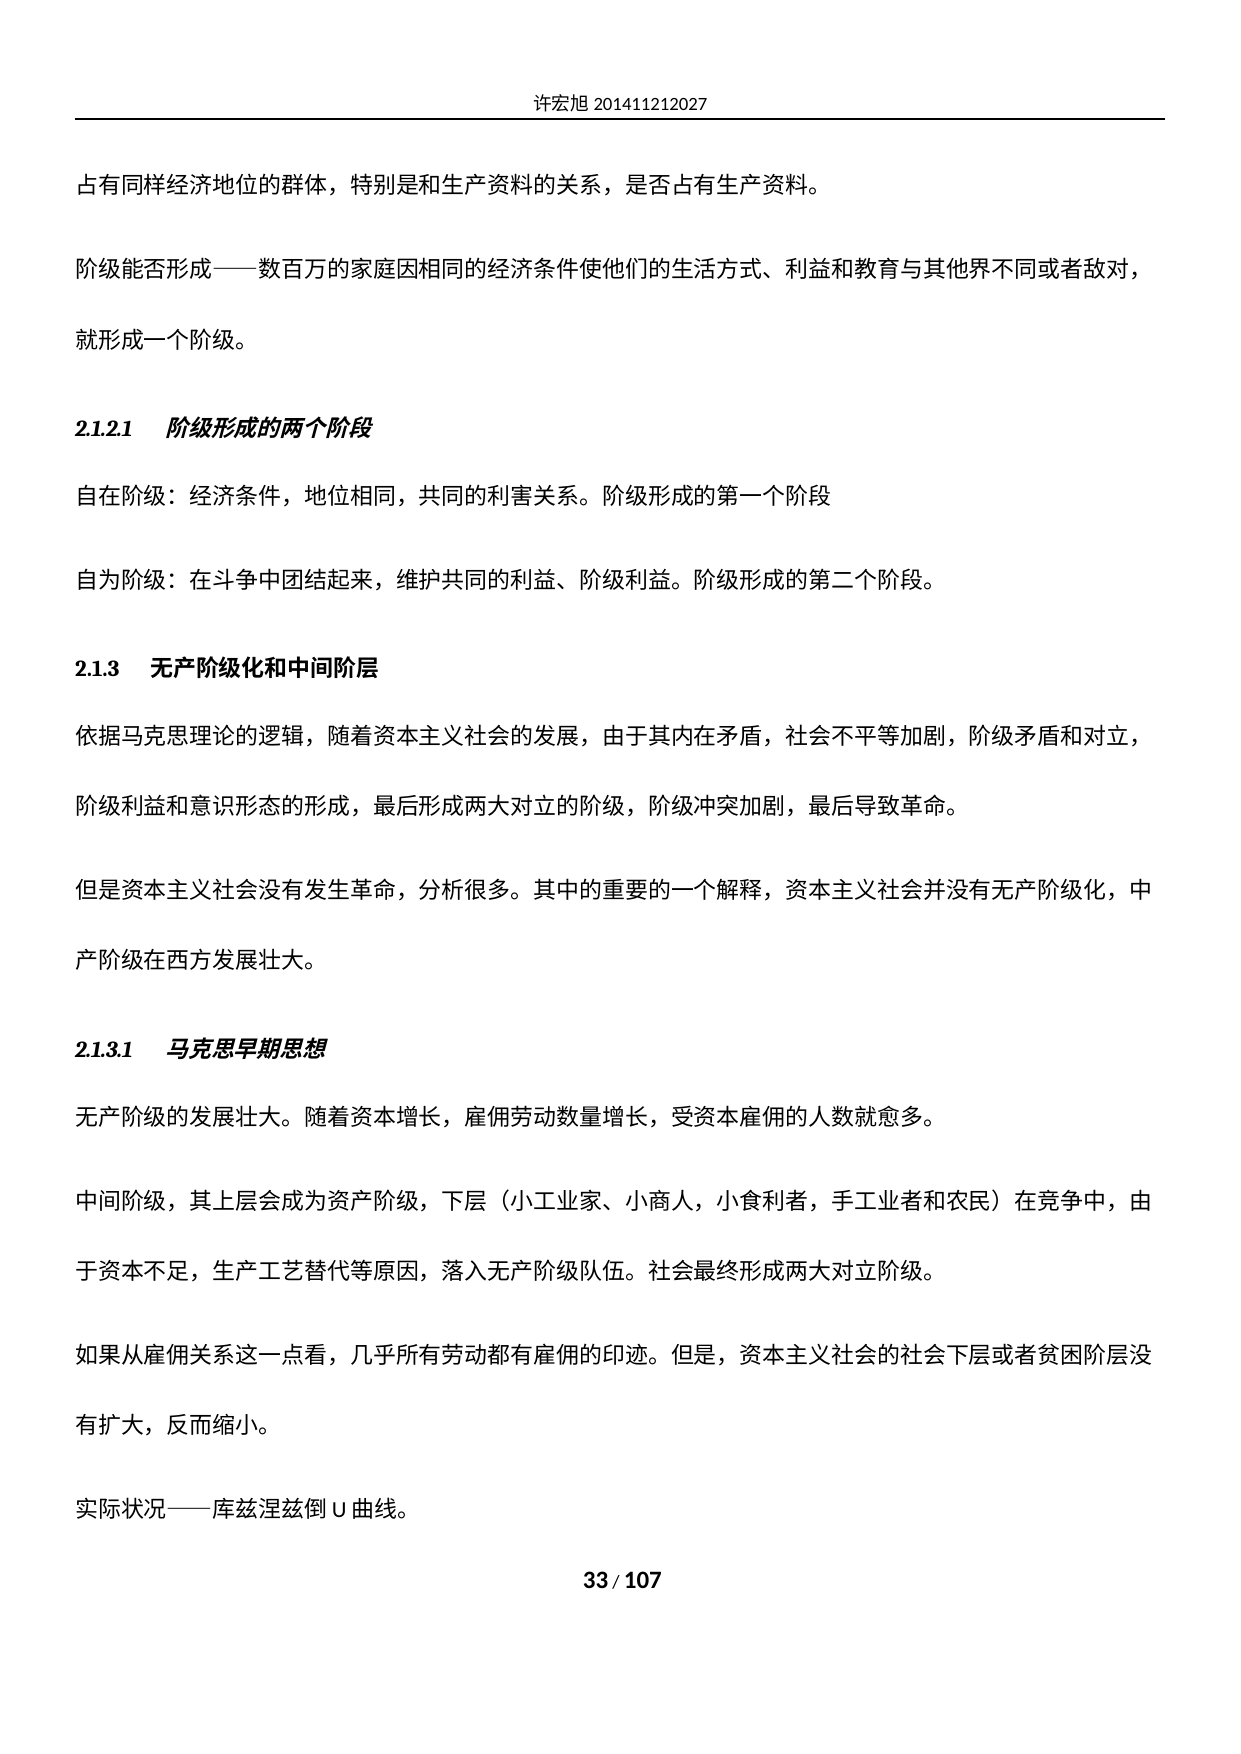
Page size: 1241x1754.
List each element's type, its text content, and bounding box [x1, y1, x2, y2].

text 自在阶级：经济条件，地位相同，共同的利害关系。阶级形成的第一个阶段 [75, 462, 1165, 527]
text 无产阶级的发展壮大。随着资本增长，雇佣劳动数量增长，受资本雇佣的人数就愈多。 [75, 1082, 1165, 1147]
text 但是资本主义社会没有发生革命，分析很多。其中的重要的一个解释，资本主义社会并没有无产阶级化，中产阶级在西方发展壮大。 [75, 856, 1165, 991]
text 自为阶级：在斗争中团结起来，维护共同的利益、阶级利益。阶级形成的第二个阶段。 [75, 546, 1165, 611]
subtitle 无产阶级化和中间阶层 [75, 634, 1165, 699]
subtitle 马克思早期思想 [75, 1015, 1165, 1080]
text 依据马克思理论的逻辑，随着资本主义社会的发展，由于其内在矛盾，社会不平等加剧，阶级矛盾和对立，阶级利益和意识形态的形成，最后形成两大对立的阶级，阶级冲突加剧，最后导致革命。 [75, 702, 1165, 837]
text 阶级能否形成——数百万的家庭因相同的经济条件使他们的生活方式、利益和教育与其他界不同或者敌对，就形成一个阶级。 [75, 236, 1165, 371]
text 如果从雇佣关系这一点看，几乎所有劳动都有雇佣的印迹。但是，资本主义社会的社会下层或者贫困阶层没有扩大，反而缩小。 [75, 1321, 1165, 1456]
text 实际状况——库兹涅兹倒U曲线。 [75, 1476, 1165, 1541]
subtitle 阶级形成的两个阶段 [75, 394, 1165, 459]
text 中间阶级，其上层会成为资产阶级，下层（小工业家、小商人，小食利者，手工业者和农民）在竞争中，由于资本不足，生产工艺替代等原因，落入无产阶级队伍。社会最终形成两大对立阶级。 [75, 1167, 1165, 1302]
text 占有同样经济地位的群体，特别是和生产资料的关系，是否占有生产资料。 [75, 151, 1165, 216]
